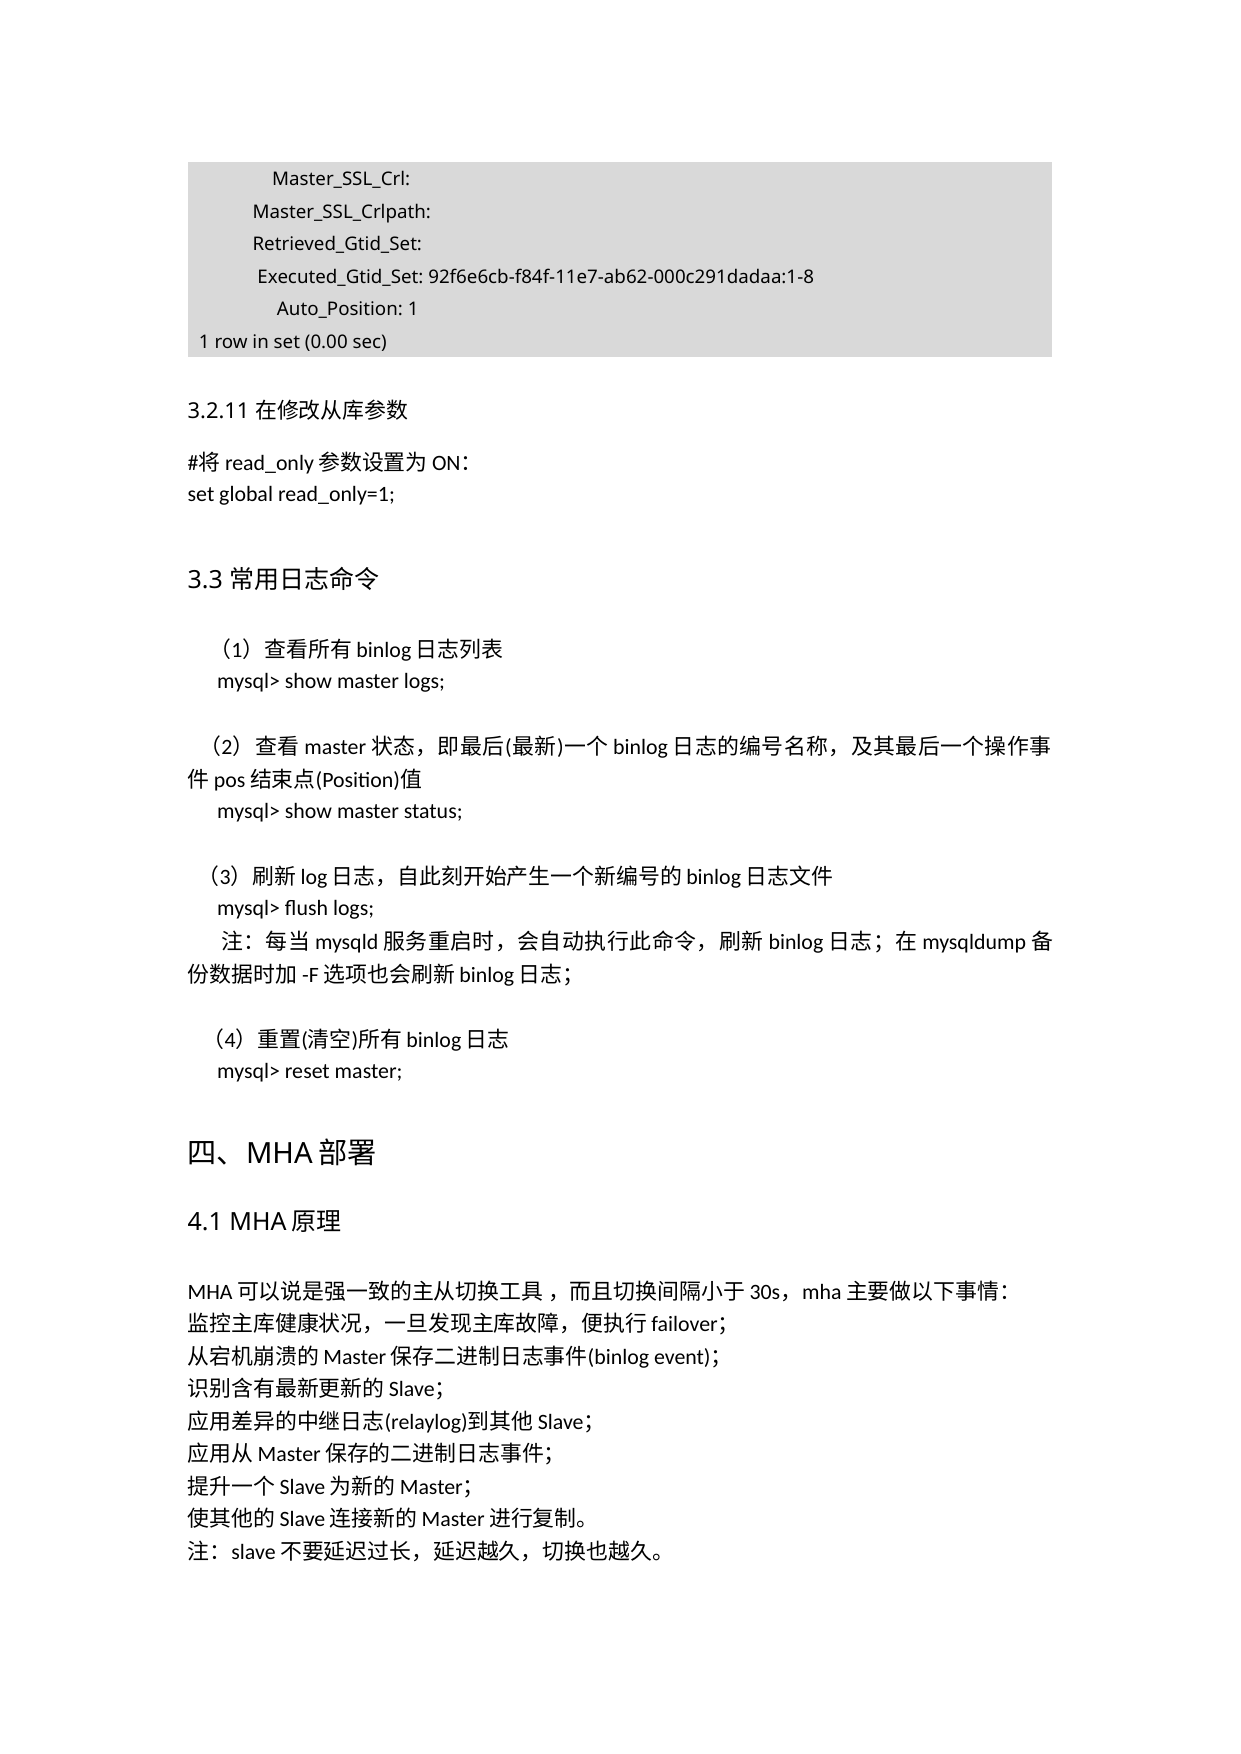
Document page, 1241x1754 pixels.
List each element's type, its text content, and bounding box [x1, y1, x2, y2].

text set global read_only=1; [187, 477, 1053, 509]
text 识别含有最新更新的Slave； [187, 1371, 1053, 1403]
text MHA可以说是强一致的主从切换工具 ，而且切换间隔小于30s，mha主要做以下事情： [187, 1273, 1053, 1306]
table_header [188, 162, 1052, 357]
text 提升一个Slave为新的Master； [187, 1468, 1053, 1501]
text #将read_only参数设置为ON： [187, 444, 1053, 477]
text mysql> reset master; [187, 1054, 1053, 1086]
text 应用从Master保存的二进制日志事件； [187, 1436, 1053, 1468]
text （2）查看master状态，即最后(最新)一个binlog日志的编号名称，及其最后一个操作事件pos结束点(Position)值 [187, 729, 1053, 794]
text 应用差异的中继日志(relaylog)到其他Slave； [187, 1403, 1053, 1436]
text mysql> show master status; [187, 794, 1053, 826]
text mysql> flush logs; [187, 891, 1053, 924]
text mysql> show master logs; [187, 664, 1053, 696]
text （4）重置(清空)所有binlog日志 [187, 1021, 1053, 1054]
text 四、MHA部署 [187, 1119, 1053, 1184]
subtitle 3.2.11 在修改从库参数 [187, 393, 1053, 425]
text 使其他的Slave连接新的Master进行复制。 [187, 1501, 1053, 1533]
subtitle 3.3 常用日志命令 [187, 545, 1053, 610]
text 监控主库健康状况，一旦发现主库故障，便执行failover； [187, 1306, 1053, 1338]
subtitle 4.1 MHA原理 [187, 1187, 1053, 1252]
text （1）查看所有binlog日志列表 [187, 631, 1053, 664]
text 从宕机崩溃的Master保存二进制日志事件(binlog event)； [187, 1338, 1053, 1371]
text 注：每当mysqld服务重启时，会自动执行此命令，刷新binlog日志；在mysqldump备份数据时加 -F 选项也会刷新binlog日志； [187, 924, 1053, 989]
text 注：slave不要延迟过长，延迟越久，切换也越久。 [187, 1533, 1053, 1566]
text （3）刷新log日志，自此刻开始产生一个新编号的binlog日志文件 [187, 859, 1053, 891]
